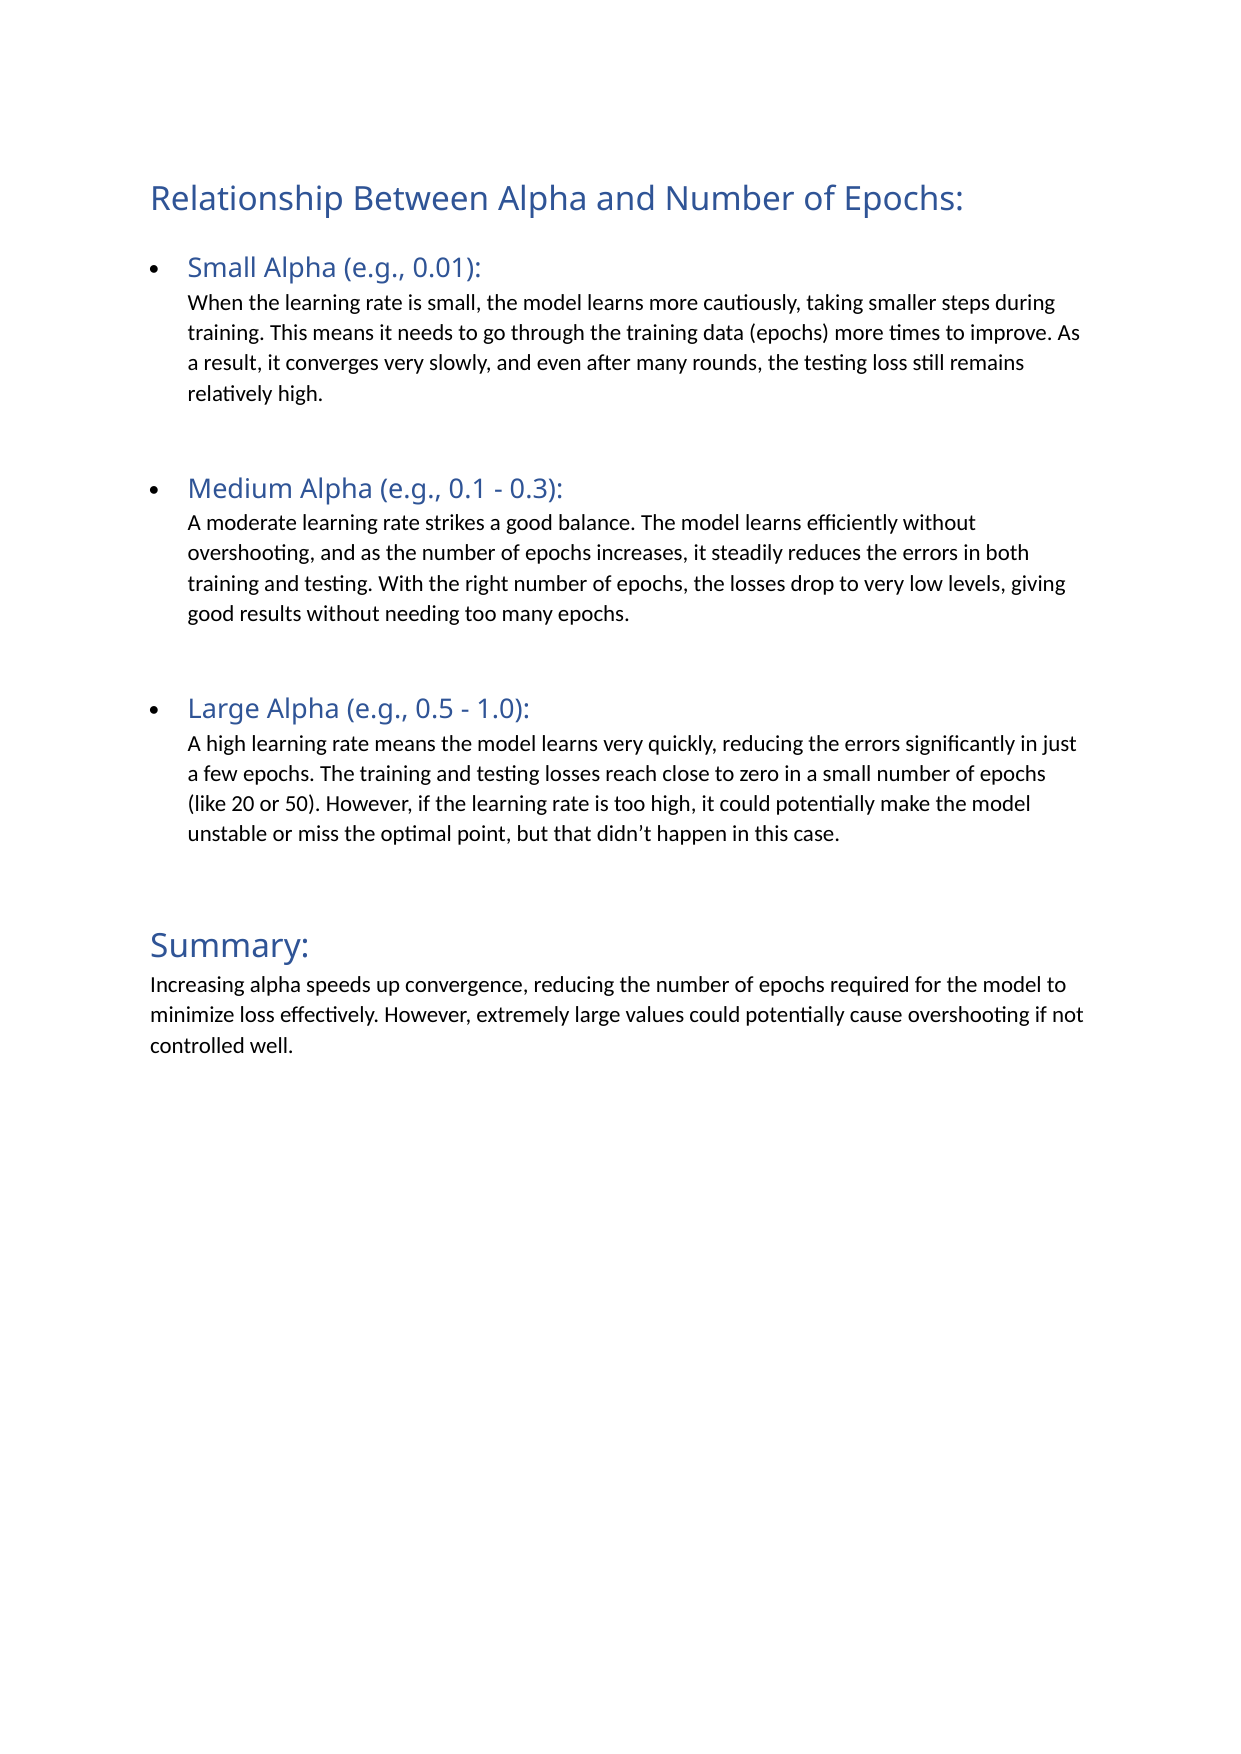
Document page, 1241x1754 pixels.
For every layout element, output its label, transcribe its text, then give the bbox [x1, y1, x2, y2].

text Increasing alpha speeds up convergence, reducing the number of epochs required for the model to minimize loss effectively. However, extremely large values could potentially cause overshooting if not controlled well. [150, 970, 1090, 1059]
subtitle Relationship Between Alpha and Number of Epochs: [150, 175, 1090, 220]
list Small Alpha (e.g., 0.01): When the learning rate is small, the model learns more cautiously, taking smaller steps during training. This means it needs to go through the training data (epochs) more times to improve. As a result, it converges very slowly, and even after many rounds, the testing loss still remains relatively high. [150, 249, 1090, 407]
list Large Alpha (e.g., 0.5 - 1.0): A high learning rate means the model learns very quickly, reducing the errors significantly in just a few epochs. The training and testing losses reach close to zero in a small number of epochs (like 20 or 50). However, if the learning rate is too high, it could potentially make the model unstable or miss the optimal point, but that didn’t happen in this case. [150, 689, 1090, 847]
subtitle Summary: [150, 921, 1090, 967]
list Medium Alpha (e.g., 0.1 - 0.3): A moderate learning rate strikes a good balance. The model learns efficiently without overshooting, and as the number of epochs increases, it steadily reduces the errors in both training and testing. With the right number of epochs, the losses drop to very low levels, giving good results without needing too many epochs. [150, 469, 1090, 627]
